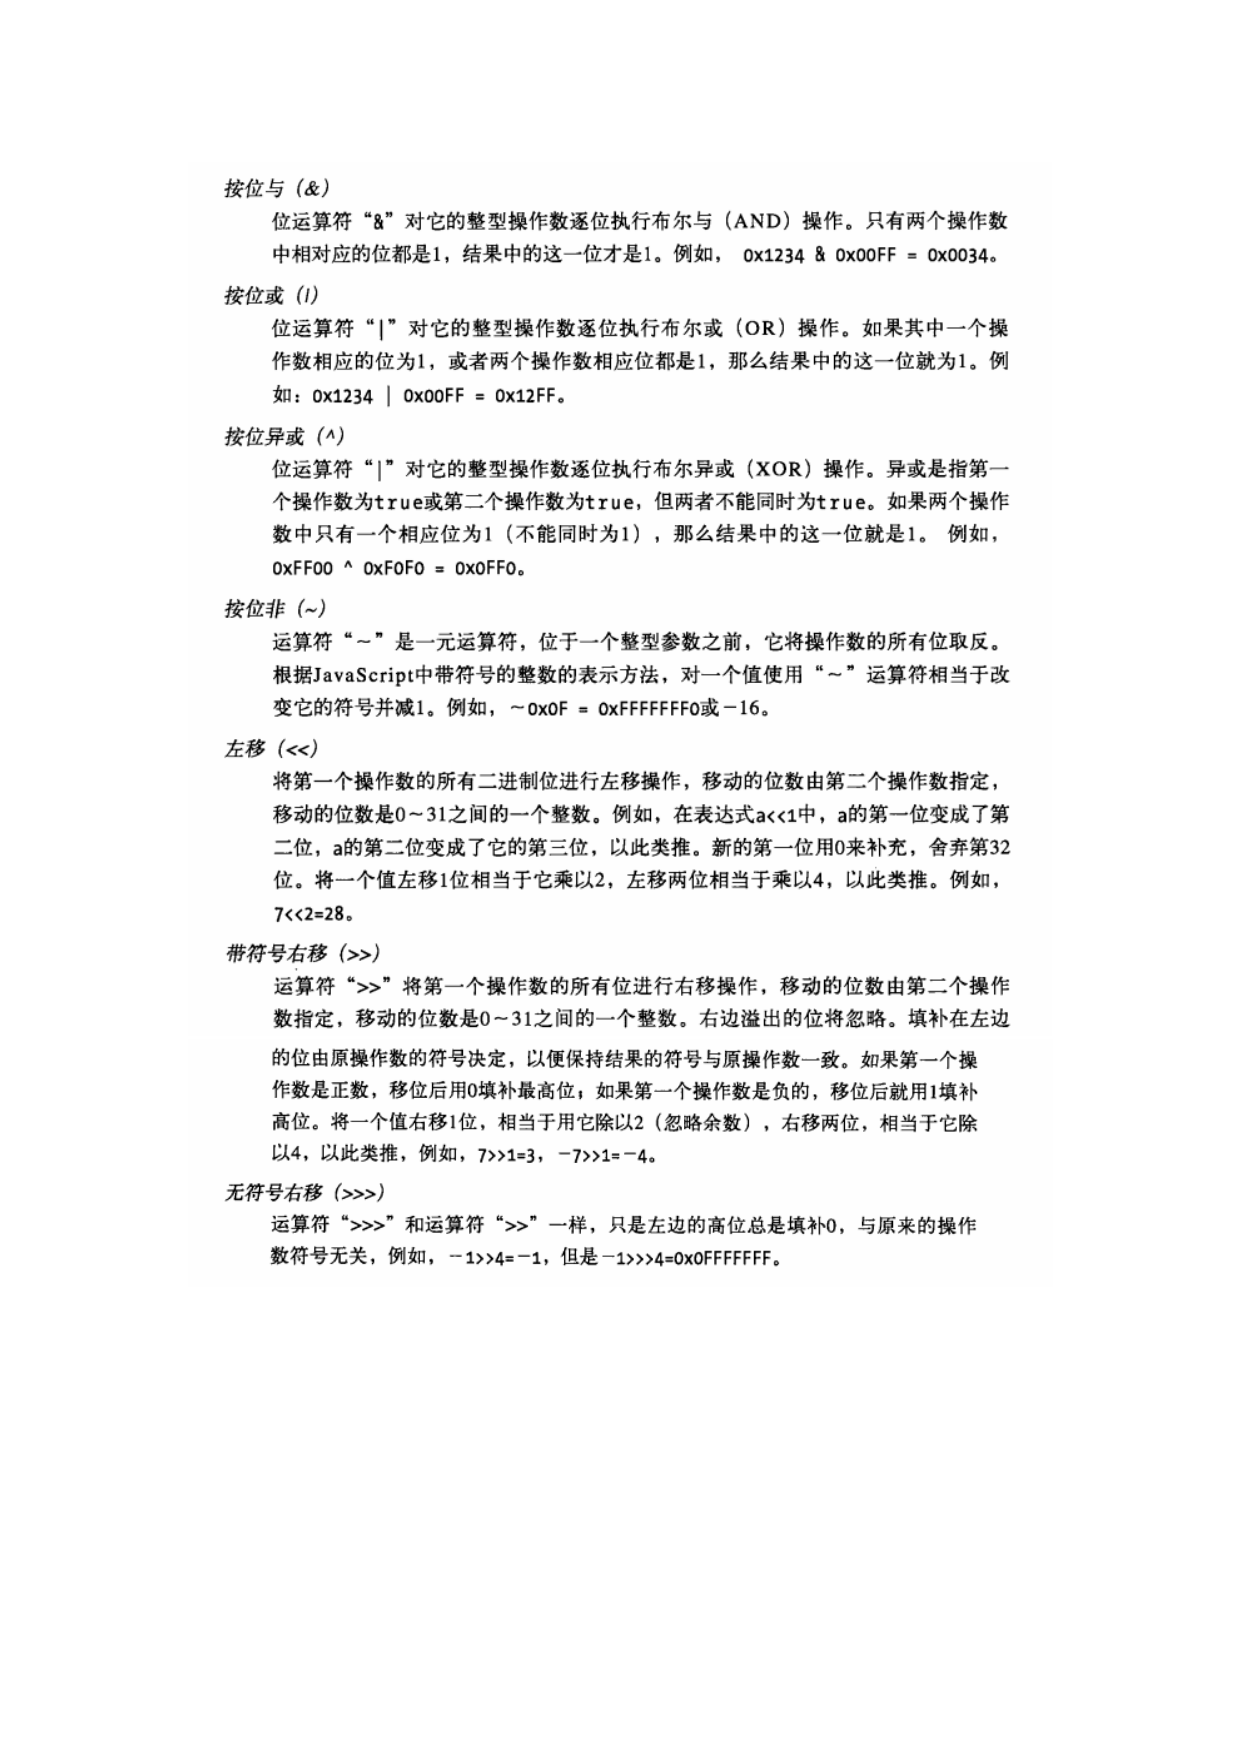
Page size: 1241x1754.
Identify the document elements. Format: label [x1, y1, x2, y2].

picture [187, 162, 1053, 1036]
picture [187, 1039, 1053, 1287]
